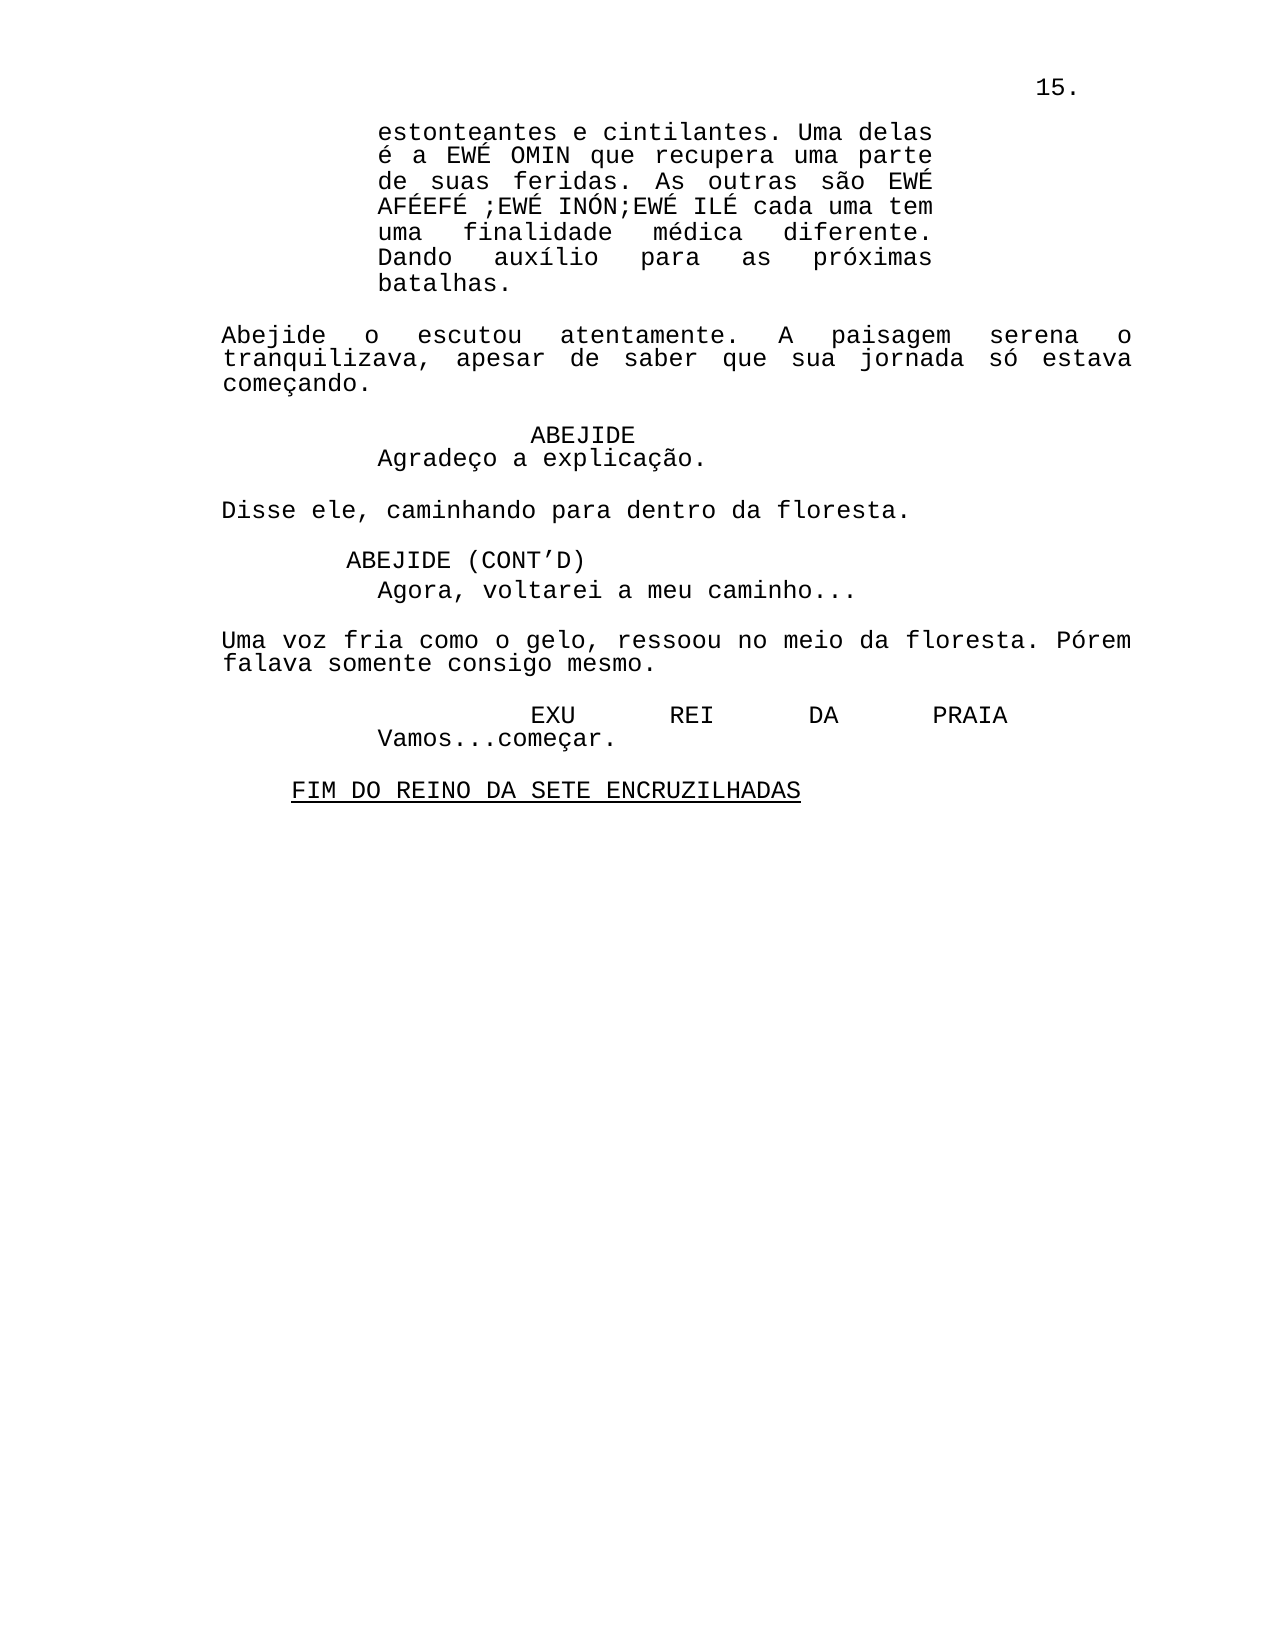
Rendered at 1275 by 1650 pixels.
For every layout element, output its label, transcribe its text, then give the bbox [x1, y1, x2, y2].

text FIM DO REINO DA SETE ENCRUZILHADAS [291, 778, 1064, 806]
text Agora, voltarei a meu caminho... [377, 578, 1132, 604]
text Disse ele, caminhando para dentro da floresta. [221, 498, 1132, 523]
text Abejide o escutou atentamente. A paisagem serena o tranquilizava, apesar de saber que sua jornada só estava começando. [221, 323, 1132, 399]
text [377, 120, 933, 299]
text EXU REI DA PRAIA Vamos...começar. [377, 703, 1007, 754]
text Uma voz fria como o gelo, ressoou no meio da floresta. Pórem falava somente consigo mesmo. [221, 628, 1132, 679]
text ABEJIDE (CONT’D) [346, 547, 953, 576]
text ABEJIDE Agradeço a explicação. [377, 423, 754, 474]
